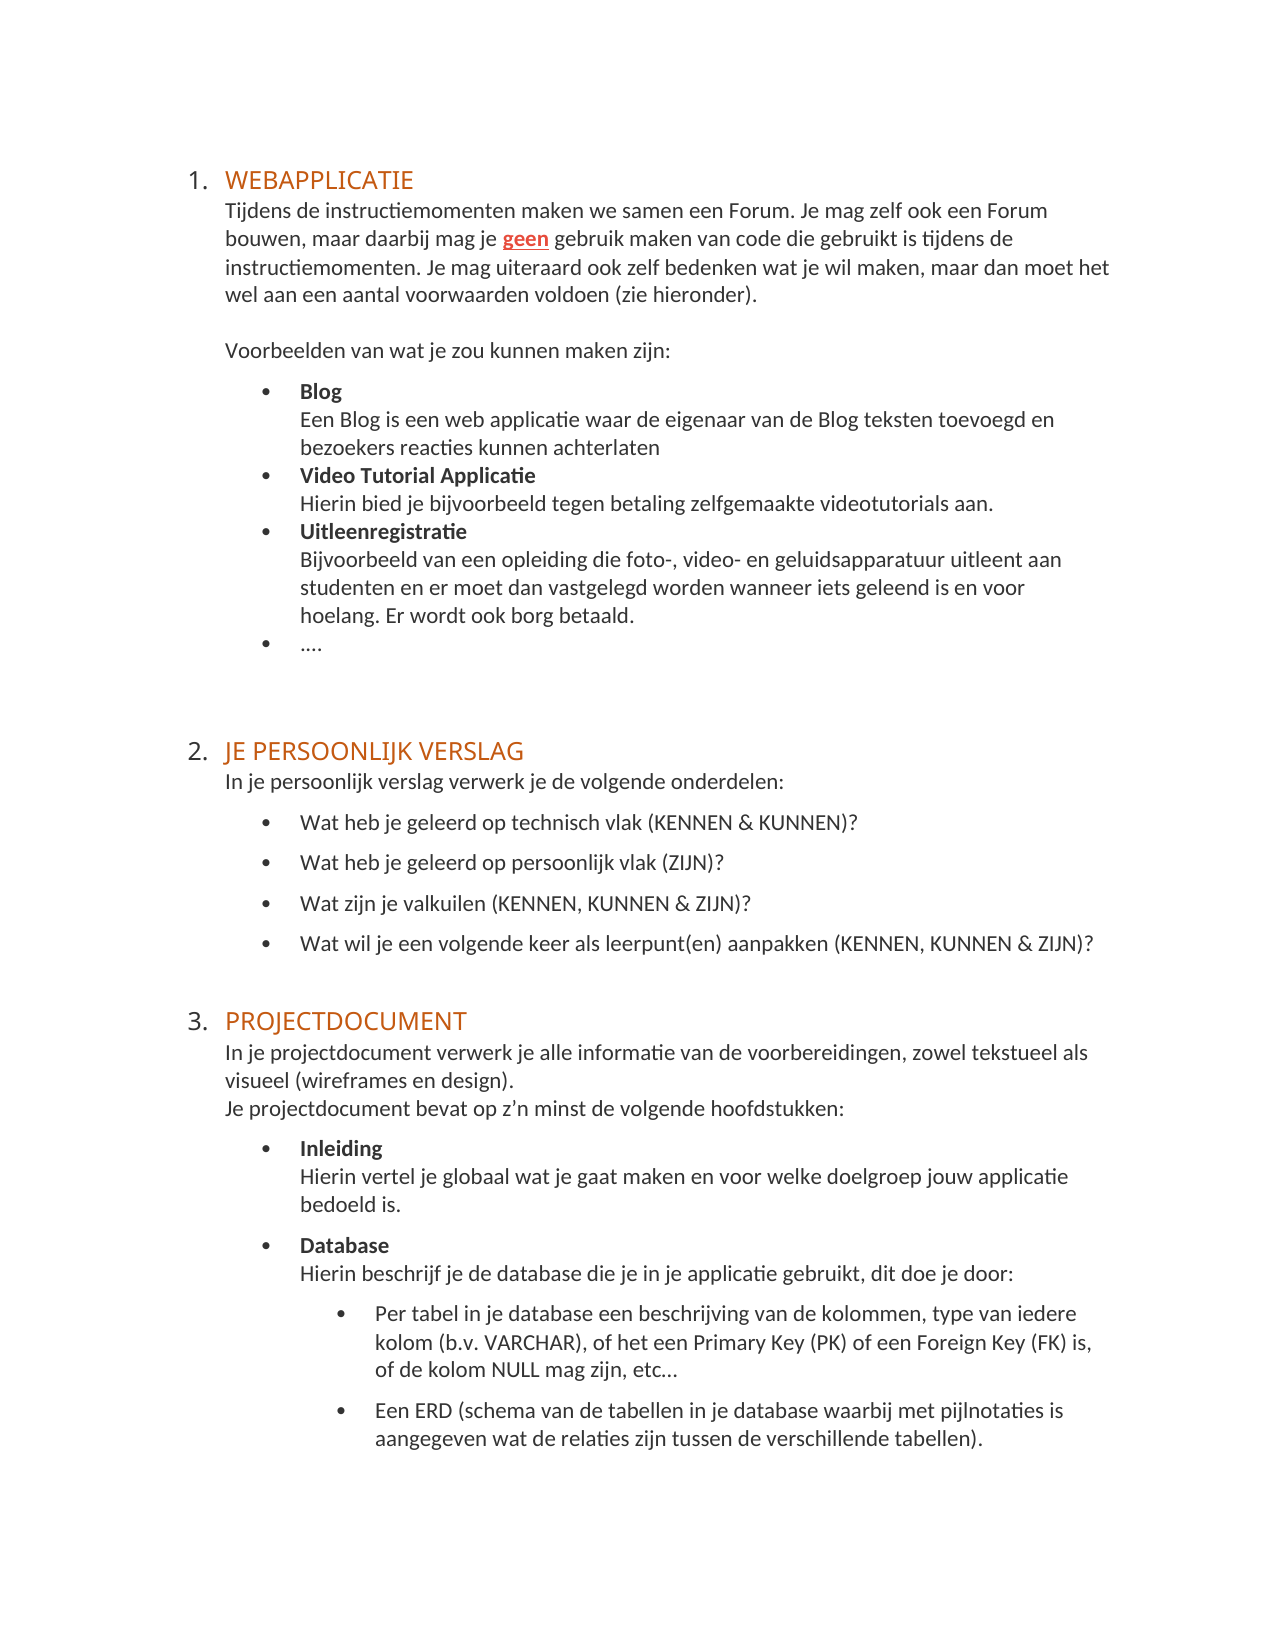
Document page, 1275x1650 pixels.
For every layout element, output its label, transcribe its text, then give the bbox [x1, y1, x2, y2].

list Per tabel in je database een beschrijving van de kolommen, type van iedere kolom (b.v. VARCHAR), of het een Primary Key (PK) of een Foreign Key (FK) is, of de kolom NULL mag zijn, etc… [337, 1299, 1102, 1384]
list Database Hierin beschrijf je de database die je in je applicatie gebruikt, dit doe je door: [262, 1231, 1109, 1287]
list Uitleenregistratie Bijvoorbeeld van een opleiding die foto-, video- en geluidsapparatuur uitleent aan studenten en er moet dan vastgelegd worden wanneer iets geleend is en voor hoelang. Er wordt ook borg betaald. [262, 517, 1109, 629]
list Video Tutorial Applicatie Hierin bied je bijvoorbeeld tegen betaling zelfgemaakte videotutorials aan. [262, 461, 1109, 517]
list Blog Een Blog is een web applicatie waar de eigenaar van de Blog teksten toevoegd en bezoekers reacties kunnen achterlaten [262, 377, 1109, 461]
list Inleiding Hierin vertel je globaal wat je gaat maken en voor welke doelgroep jouw applicatie bedoeld is. [262, 1134, 1109, 1218]
list Wat heb je geleerd op persoonlijk vlak (ZIJN)? [262, 848, 1109, 876]
list Wat zijn je valkuilen (KENNEN, KUNNEN & ZIJN)? [262, 889, 1109, 917]
list Wat wil je een volgende keer als leerpunt(en) aanpakken (KENNEN, KUNNEN & ZIJN)? [262, 929, 1109, 991]
list Een ERD (schema van de tabellen in je database waarbij met pijlnotaties is aangegeven wat de relaties zijn tussen de verschillende tabellen). [337, 1396, 1102, 1452]
list WEBAPPLICATIE Tijdens de instructiemomenten maken we samen een Forum. Je mag zelf ook een Forum bouwen, maar daarbij mag je geen gebruik maken van code die gebruikt is tijdens de instructiemomenten. Je mag uiteraard ook zelf bedenken wat je wil maken, maar dan moet het wel aan een aantal voorwaarden voldoen (zie hieronder). Voorbeelden van wat je zou kunnen maken zijn: [187, 162, 1117, 365]
list JE PERSOONLIJK VERSLAG In je persoonlijk verslag verwerk je de volgende onderdelen: [187, 733, 1117, 795]
list Wat heb je geleerd op technisch vlak (KENNEN & KUNNEN)? [262, 808, 1109, 836]
list PROJECTDOCUMENT In je projectdocument verwerk je alle informatie van de voorbereidingen, zowel tekstueel als visueel (wireframes en design). Je projectdocument bevat op z’n minst de volgende hoofdstukken: [187, 1004, 1117, 1122]
list .… [262, 629, 1109, 657]
